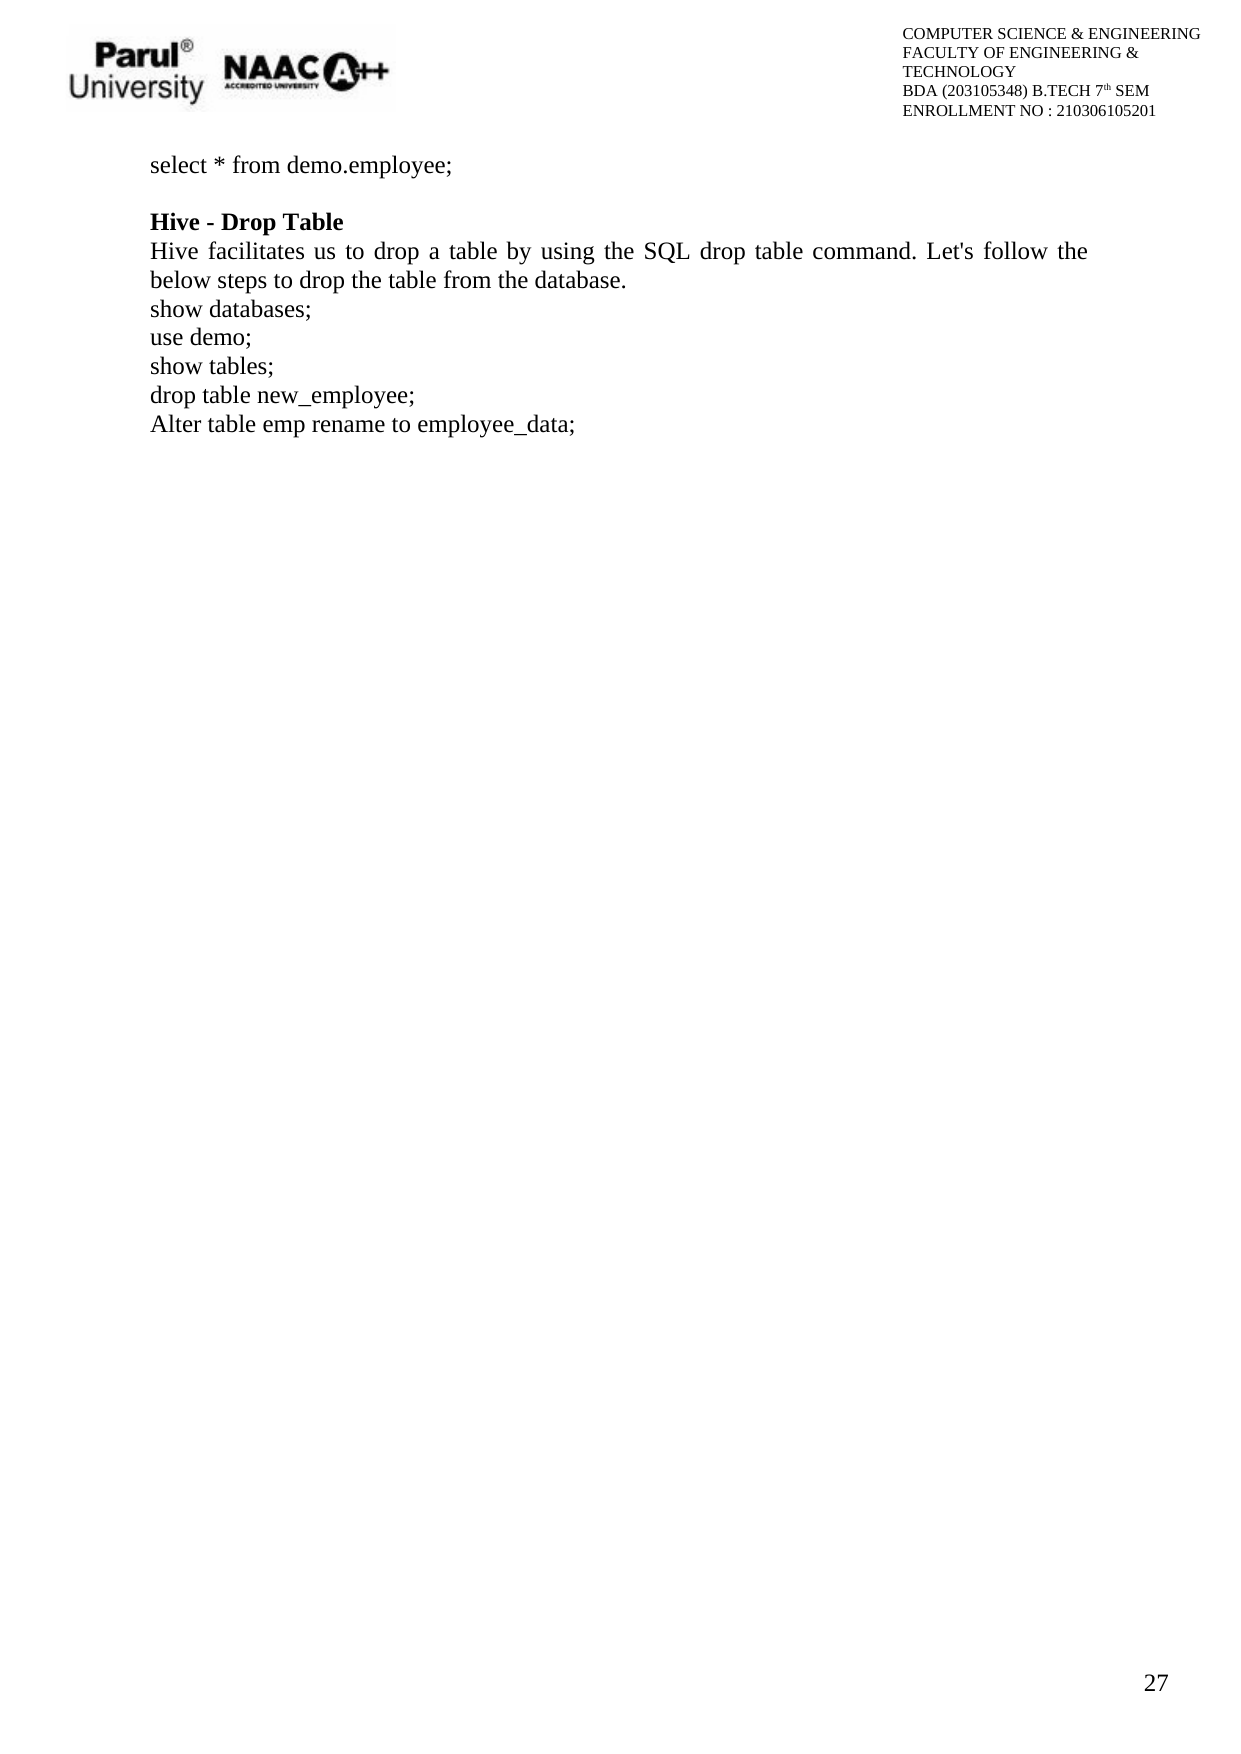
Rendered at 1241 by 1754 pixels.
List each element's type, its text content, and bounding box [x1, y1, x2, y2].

text select * from demo.employee; [150, 150, 1090, 179]
text drop table new_employee; [150, 380, 1090, 409]
text Alter table emp rename to employee_data; [150, 409, 1090, 437]
text Hive - Drop Table [150, 207, 1090, 236]
text Hive facilitates us to drop a table by using the SQL drop table command. Let's follow the below steps to drop the table from the database. [150, 236, 1090, 294]
text show tables; [150, 351, 1090, 380]
text show databases; [150, 294, 1090, 322]
picture [65, 24, 396, 112]
text use demo; [150, 322, 1090, 351]
